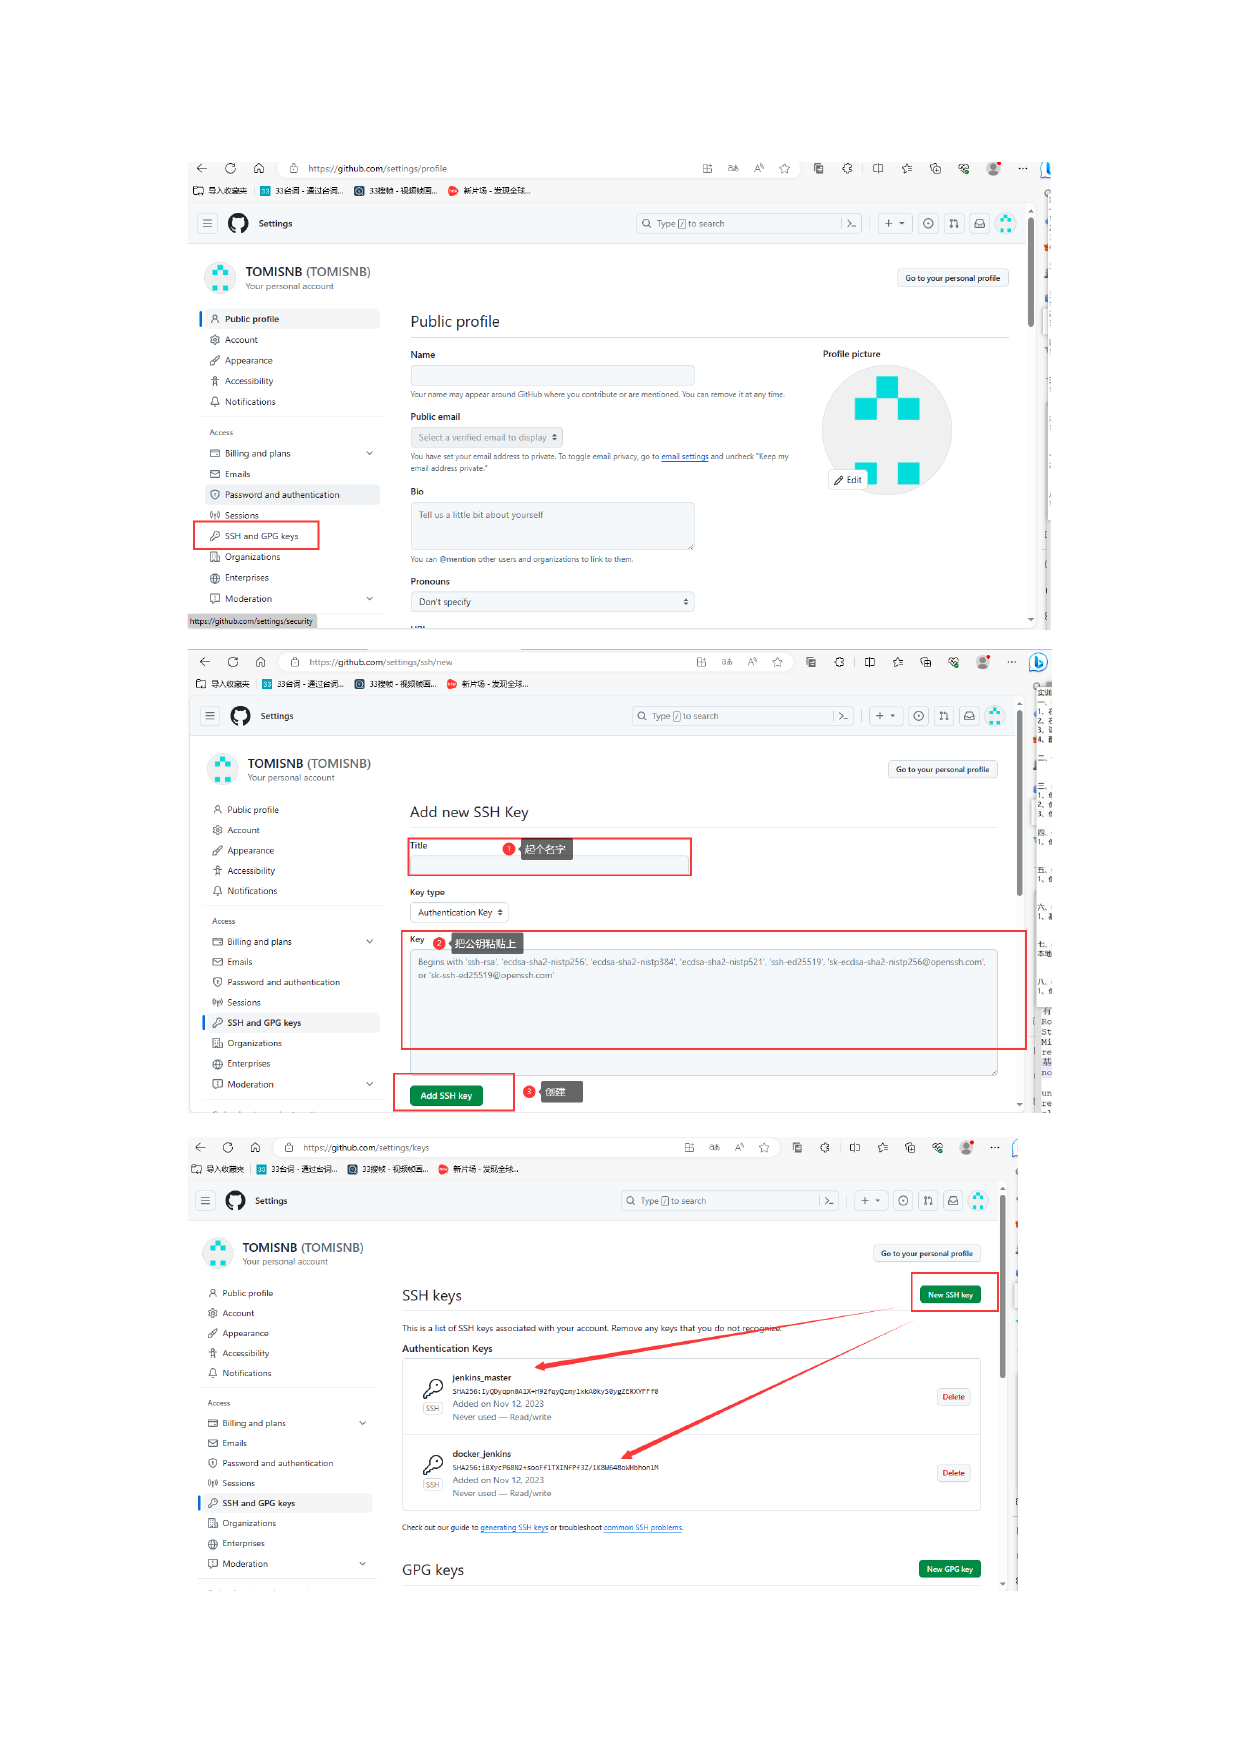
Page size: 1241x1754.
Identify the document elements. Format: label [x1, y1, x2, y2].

picture [187, 162, 1051, 630]
picture [187, 1137, 1018, 1591]
picture [187, 649, 1052, 1113]
